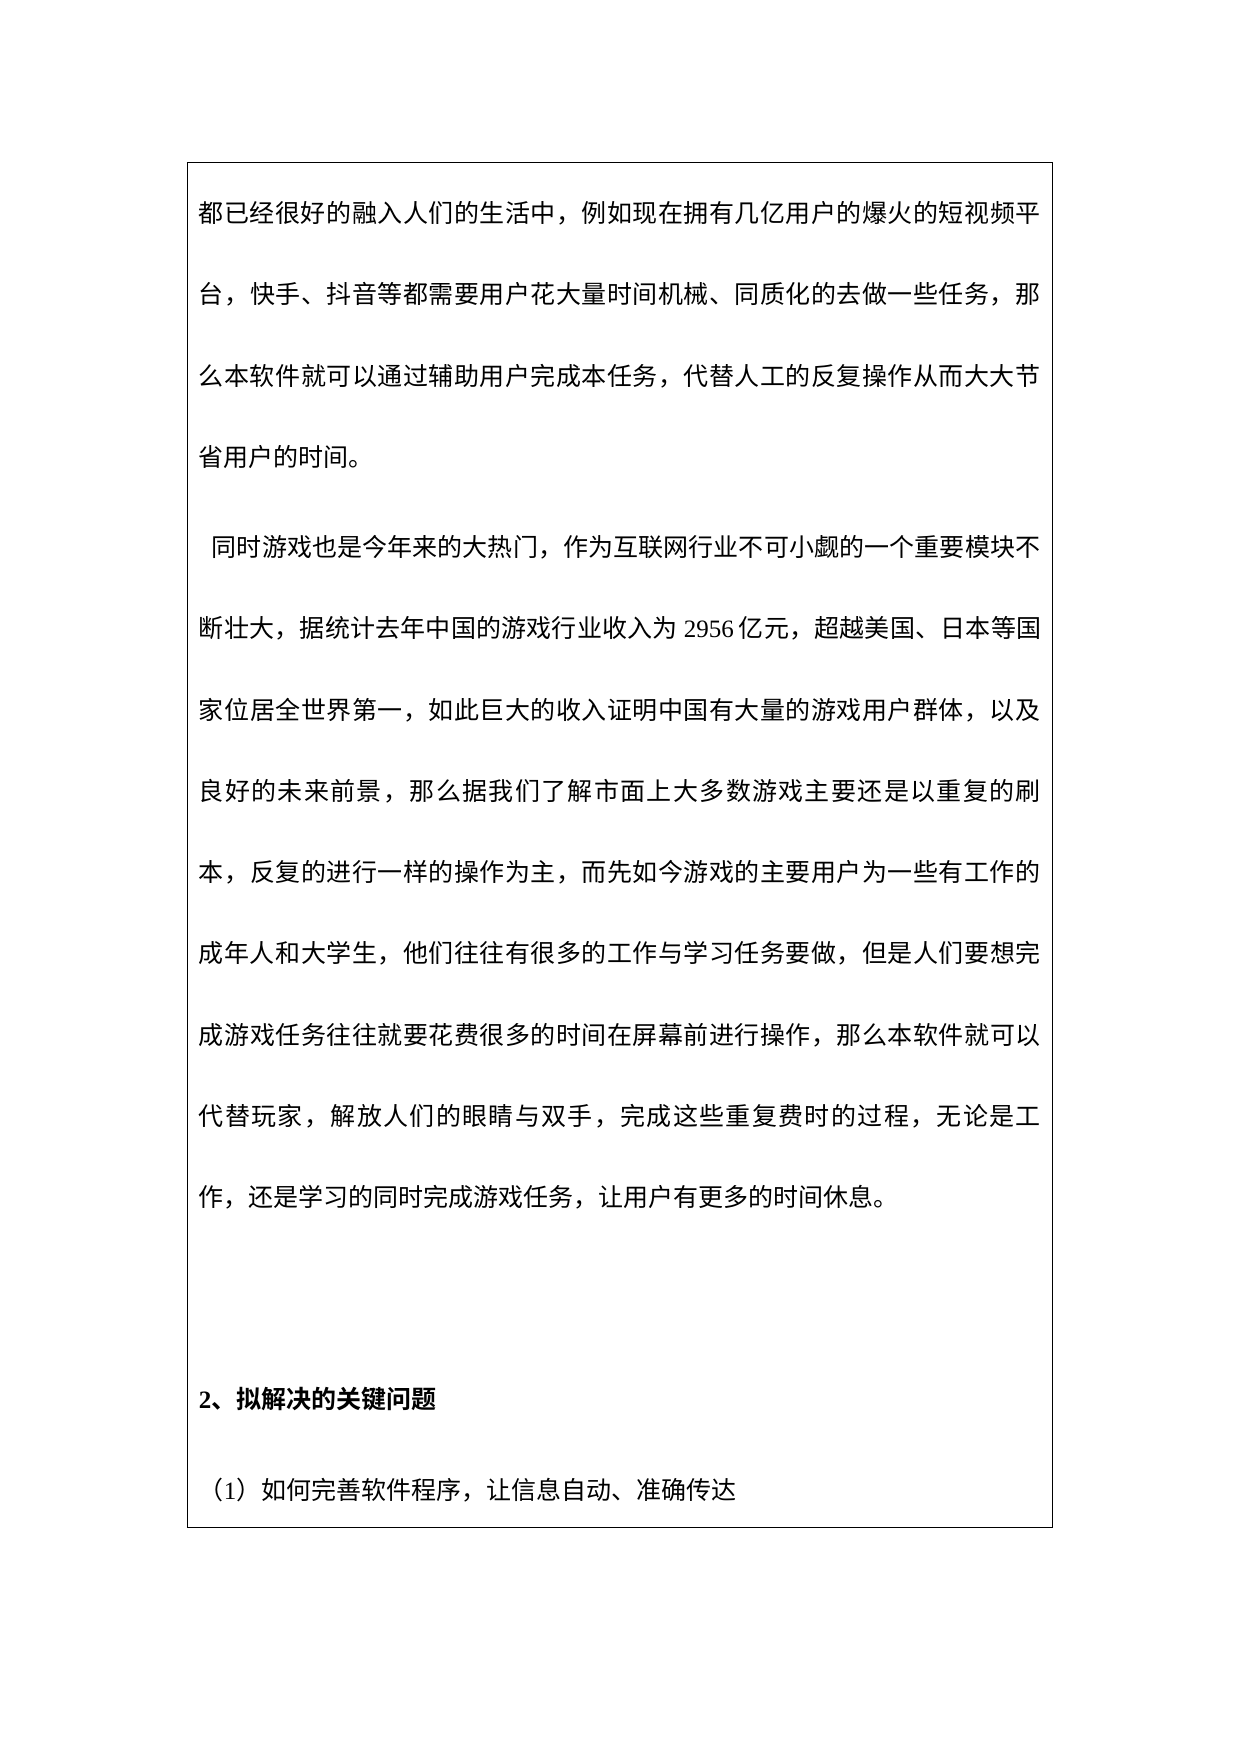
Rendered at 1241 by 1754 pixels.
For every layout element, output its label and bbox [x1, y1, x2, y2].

table_cell [188, 163, 1052, 1527]
